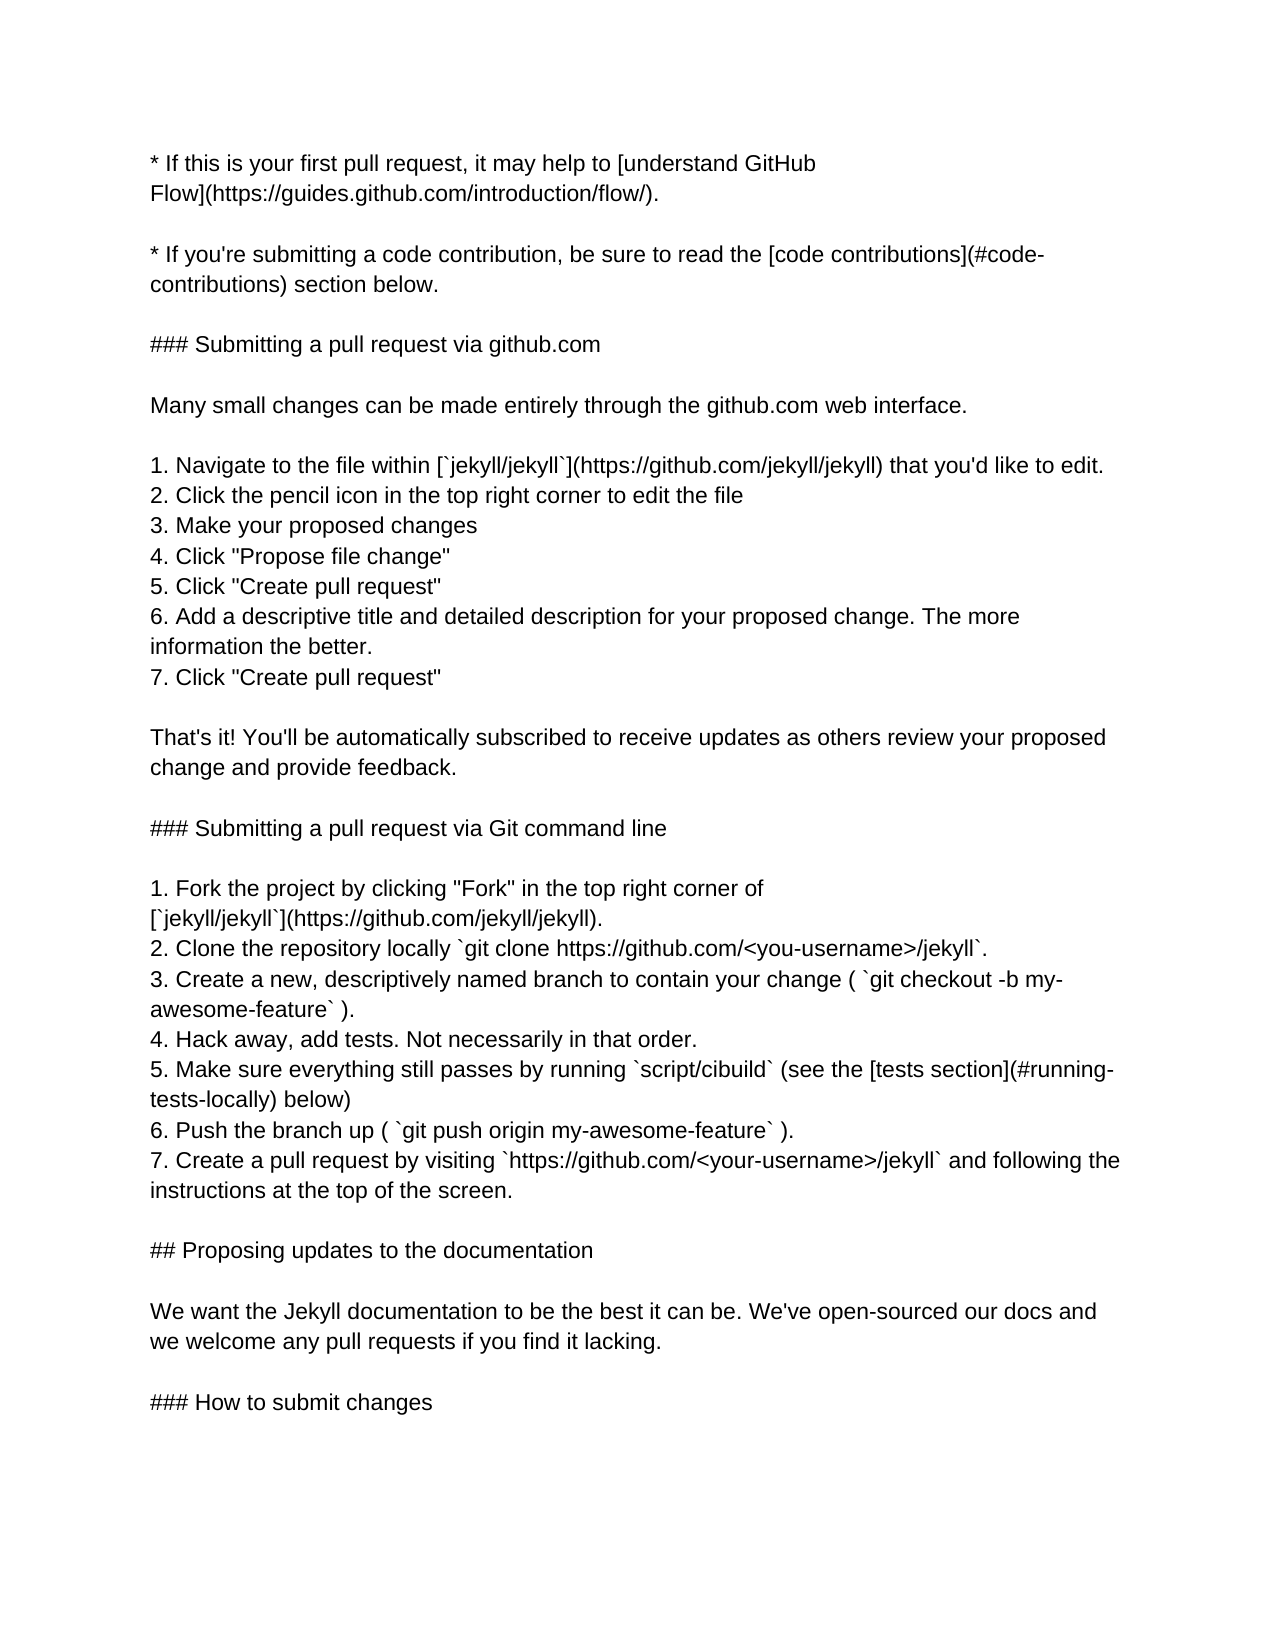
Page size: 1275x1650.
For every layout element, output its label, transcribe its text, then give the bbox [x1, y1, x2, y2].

text * If you're submitting a code contribution, be sure to read the [code contributions](#code-contributions) section below. [150, 241, 1125, 297]
text That's it! You'll be automatically subscribed to receive updates as others review your proposed change and provide feedback. [150, 724, 1125, 781]
text ### Submitting a pull request via Git command line [150, 814, 1125, 841]
text 3. Create a new, descriptively named branch to contain your change ( `git checkout -b my-awesome-feature` ). [150, 966, 1125, 1022]
text 3. Make your proposed changes [150, 512, 1125, 539]
text Many small changes can be made entirely through the github.com web interface. [150, 392, 1125, 418]
text 2. Click the pencil icon in the top right corner to edit the file [150, 482, 1125, 509]
text 1. Navigate to the file within [`jekyll/jekyll`](https://github.com/jekyll/jekyll) that you'd like to edit. [150, 452, 1125, 478]
text ## Proposing updates to the documentation [150, 1237, 1125, 1264]
text 2. Clone the repository locally `git clone https://github.com/<you-username>/jekyll`. [150, 935, 1125, 962]
text 7. Click "Create pull request" [150, 663, 1125, 690]
text 7. Create a pull request by visiting `https://github.com/<your-username>/jekyll` and following the instructions at the top of the screen. [150, 1147, 1125, 1203]
text ### How to submit changes [150, 1388, 1125, 1415]
text 6. Push the branch up ( `git push origin my-awesome-feature` ). [150, 1117, 1125, 1143]
text We want the Jekyll documentation to be the best it can be. We've open-sourced our docs and we welcome any pull requests if you find it lacking. [150, 1298, 1125, 1354]
text 5. Make sure everything still passes by running `script/cibuild` (see the [tests section](#running-tests-locally) below) [150, 1056, 1125, 1113]
text 1. Fork the project by clicking "Fork" in the top right corner of [`jekyll/jekyll`](https://github.com/jekyll/jekyll). [150, 875, 1125, 932]
text 5. Click "Create pull request" [150, 573, 1125, 599]
text 6. Add a descriptive title and detailed description for your proposed change. The more information the better. [150, 603, 1125, 660]
text * If this is your first pull request, it may help to [understand GitHub Flow](https://guides.github.com/introduction/flow/). [150, 150, 1125, 207]
text ### Submitting a pull request via github.com [150, 331, 1125, 358]
text 4. Hack away, add tests. Not necessarily in that order. [150, 1026, 1125, 1052]
text 4. Click "Propose file change" [150, 543, 1125, 569]
